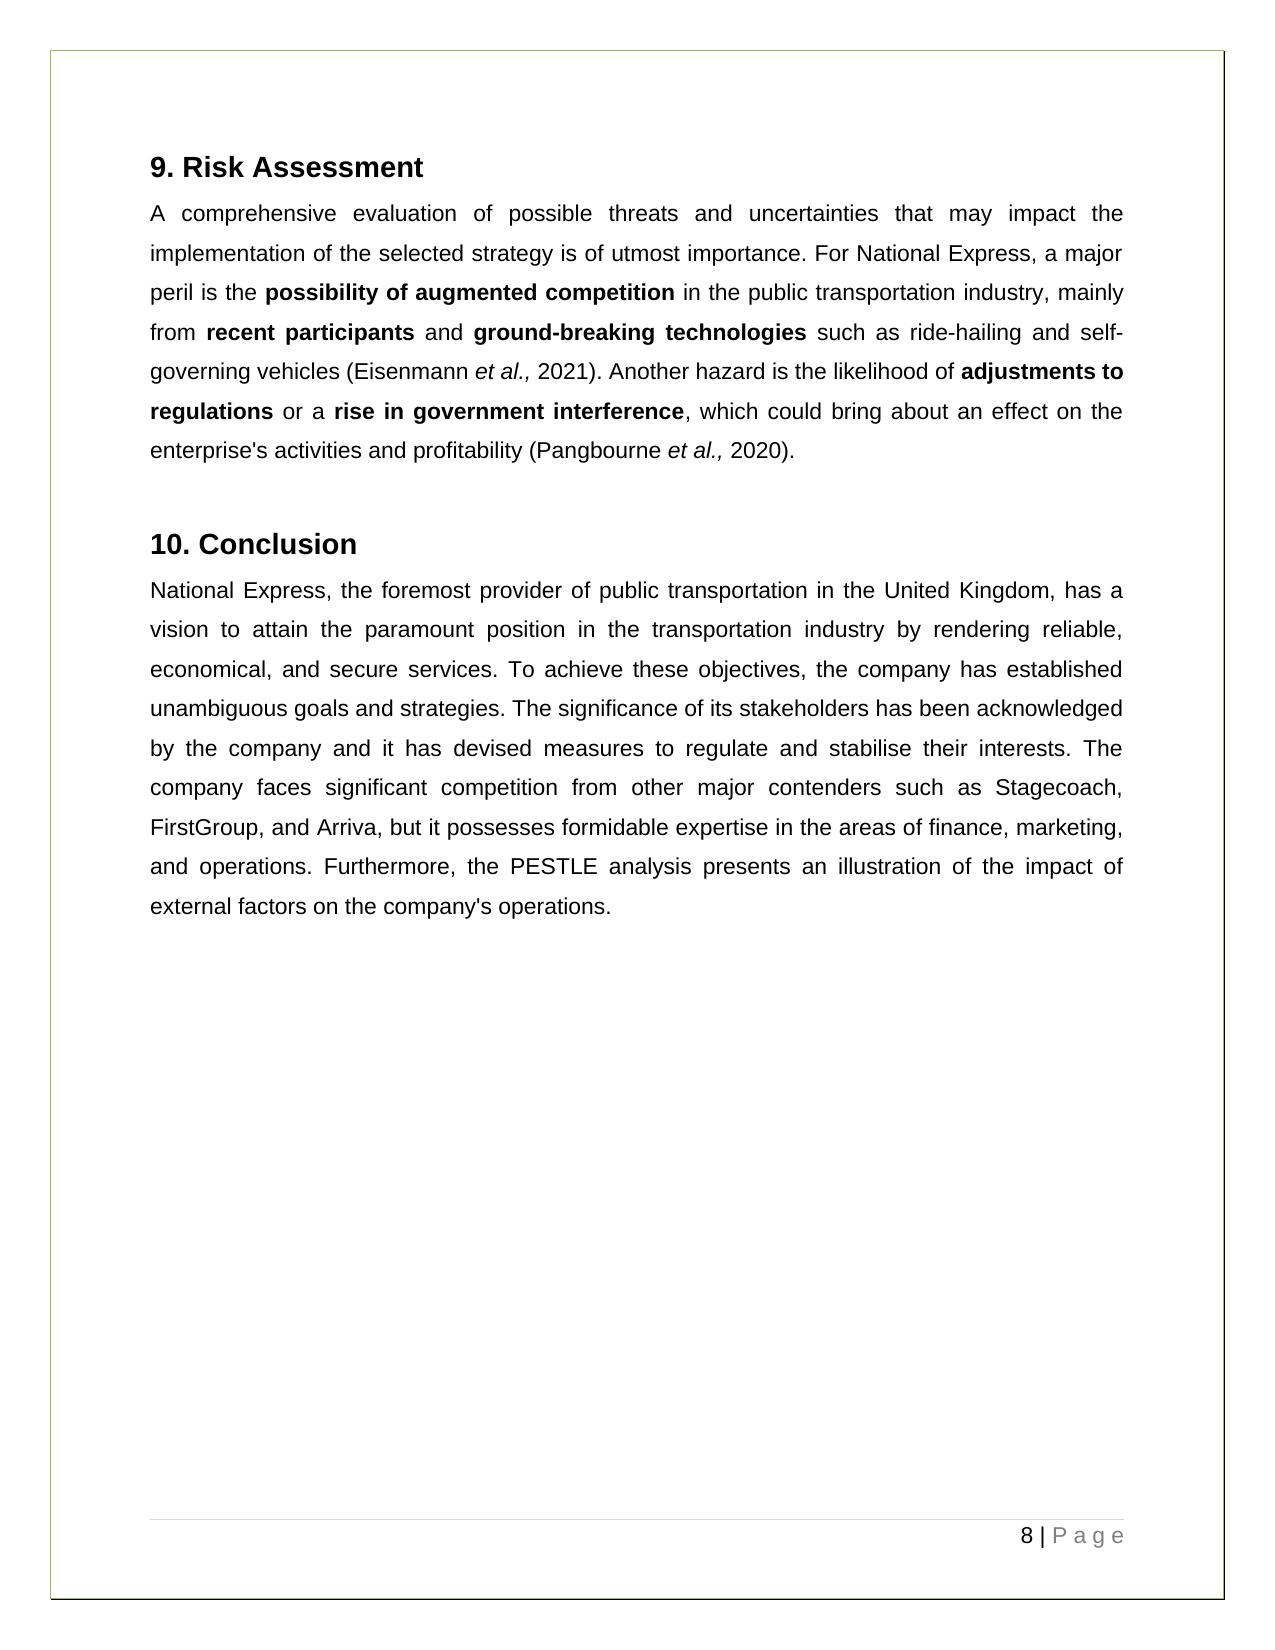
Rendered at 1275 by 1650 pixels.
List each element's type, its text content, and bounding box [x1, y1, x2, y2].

subtitle 9. Risk Assessment [150, 150, 1124, 183]
text National Express, the foremost provider of public transportation in the United Kingdom, has a vision to attain the paramount position in the transportation industry by rendering reliable, economical, and secure services. To achieve these objectives, the company has established unambiguous goals and strategies. The significance of its stakeholders has been acknowledged by the company and it has devised measures to regulate and stabilise their interests. The company faces significant competition from other major contenders such as Stagecoach, FirstGroup, and Arriva, but it possesses formidable expertise in the areas of finance, marketing, and operations. Furthermore, the PESTLE analysis presents an illustration of the impact of external factors on the company's operations. [150, 577, 1124, 919]
subtitle 10. Conclusion [150, 527, 1124, 560]
text A comprehensive evaluation of possible threats and uncertainties that may impact the implementation of the selected strategy is of utmost importance. For National Express, a major peril is the possibility of augmented competition in the public transportation industry, mainly from recent participants and ground-breaking technologies such as ride-hailing and self-governing vehicles (Eisenmann et al., 2021). Another hazard is the likelihood of adjustments to regulations or a rise in government interference, which could bring about an effect on the enterprise's activities and profitability (Pangbourne et al., 2020). [150, 200, 1124, 463]
